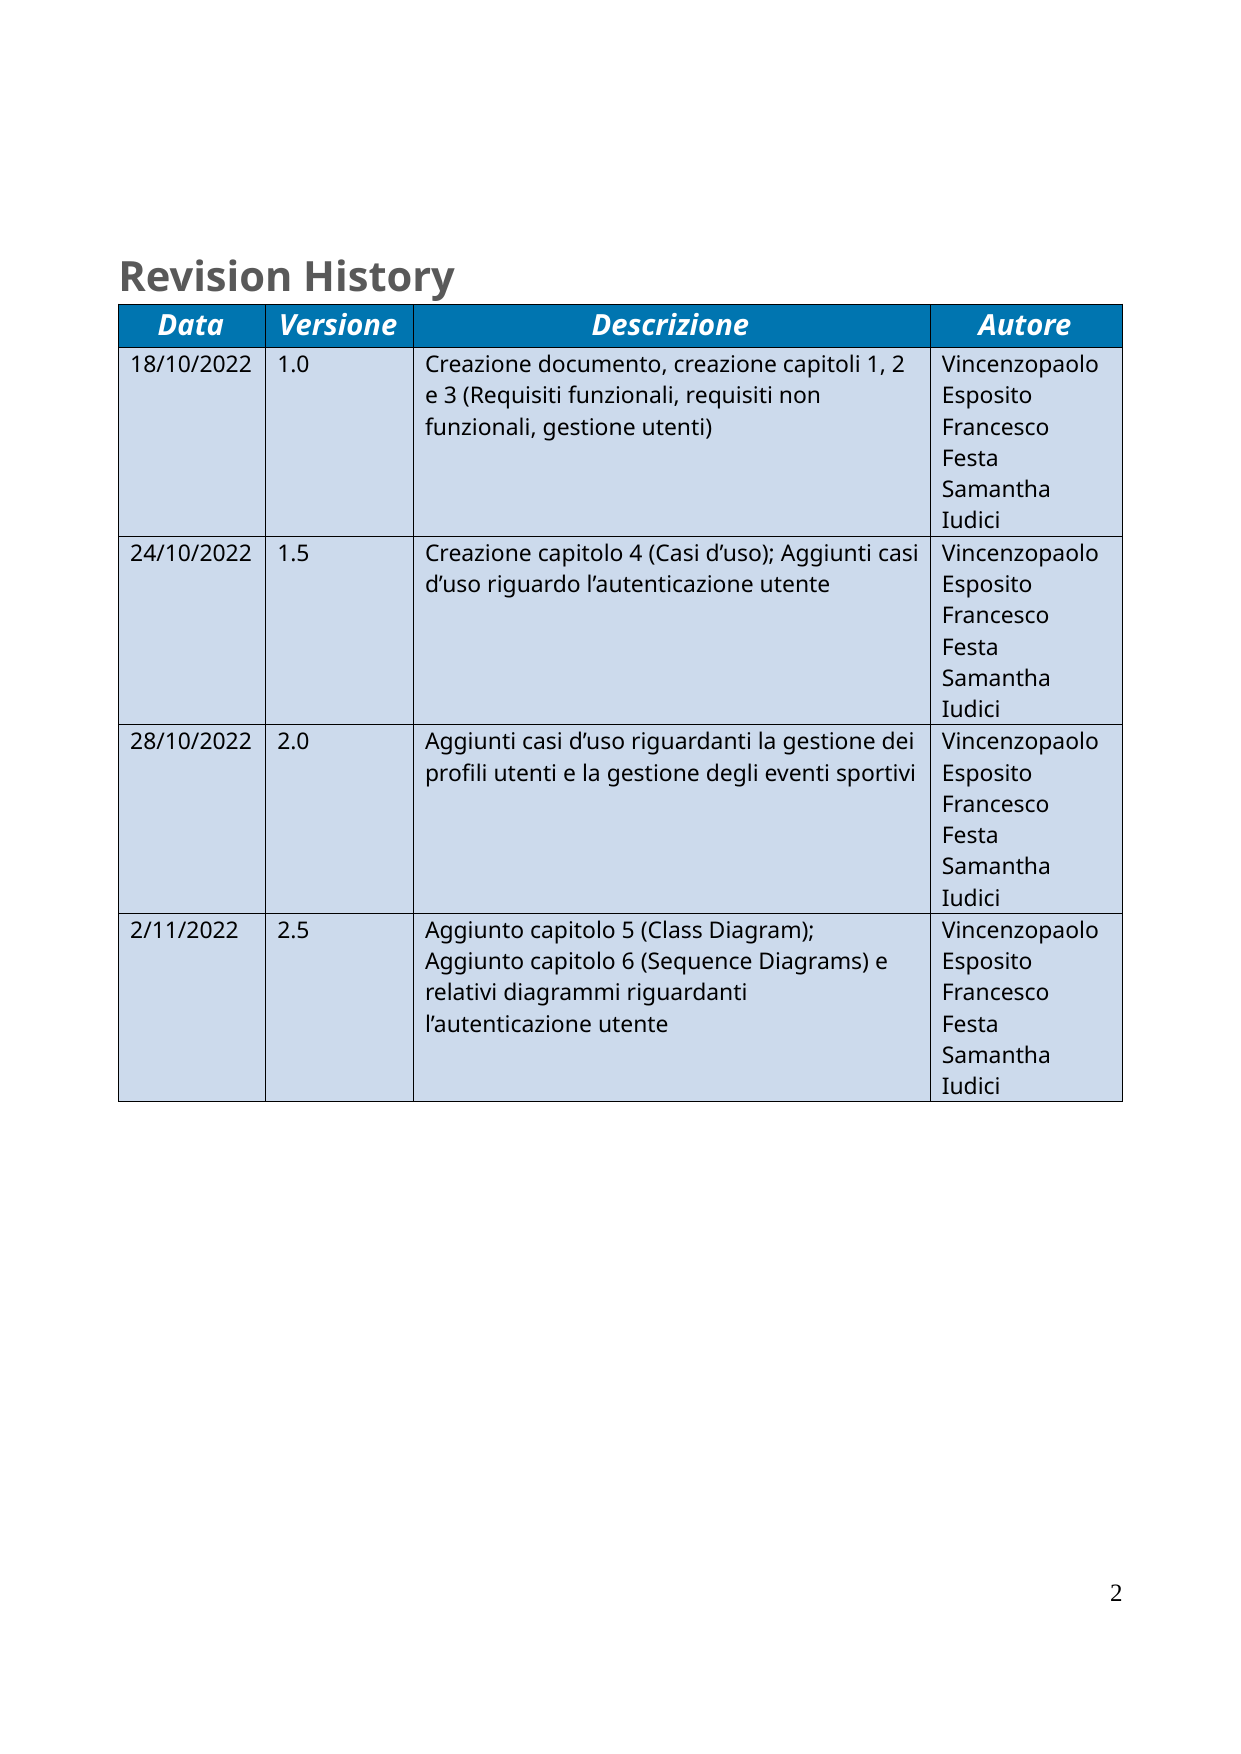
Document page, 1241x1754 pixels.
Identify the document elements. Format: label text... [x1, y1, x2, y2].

table_cell 2/11/2022 [119, 914, 265, 1101]
table_cell Vincenzopaolo Esposito Francesco Festa Samantha Iudici [931, 537, 1122, 724]
table_cell Creazione capitolo 4 (Casi d’uso); Aggiunti casi d’uso riguardo l’autenticazione utente [414, 537, 930, 724]
table_cell 28/10/2022 [119, 725, 265, 913]
table_header Versione [266, 305, 413, 347]
table_header Data [119, 305, 265, 347]
table_cell Aggiunto capitolo 5 (Class Diagram); Aggiunto capitolo 6 (Sequence Diagrams) e relativi diagrammi riguardanti l’autenticazione utente [414, 914, 930, 1101]
table_cell 18/10/2022 [119, 348, 265, 536]
table_cell Vincenzopaolo Esposito Francesco Festa Samantha Iudici [931, 348, 1122, 536]
table_header Descrizione [414, 305, 930, 347]
text Revision History [118, 247, 1122, 303]
table_cell Vincenzopaolo Esposito Francesco Festa Samantha Iudici [931, 914, 1122, 1101]
table_cell 1.5 [266, 537, 413, 724]
table_cell 24/10/2022 [119, 537, 265, 724]
table_cell Creazione documento, creazione capitoli 1, 2 e 3 (Requisiti funzionali, requisiti non funzionali, gestione utenti) [414, 348, 930, 536]
table_cell 2.0 [266, 725, 413, 913]
table_cell Vincenzopaolo Esposito Francesco Festa Samantha Iudici [931, 725, 1122, 913]
table_cell 1.0 [266, 348, 413, 536]
table_header Autore [931, 305, 1122, 347]
table_cell 2.5 [266, 914, 413, 1101]
table_cell Aggiunti casi d’uso riguardanti la gestione dei profili utenti e la gestione degli eventi sportivi [414, 725, 930, 913]
